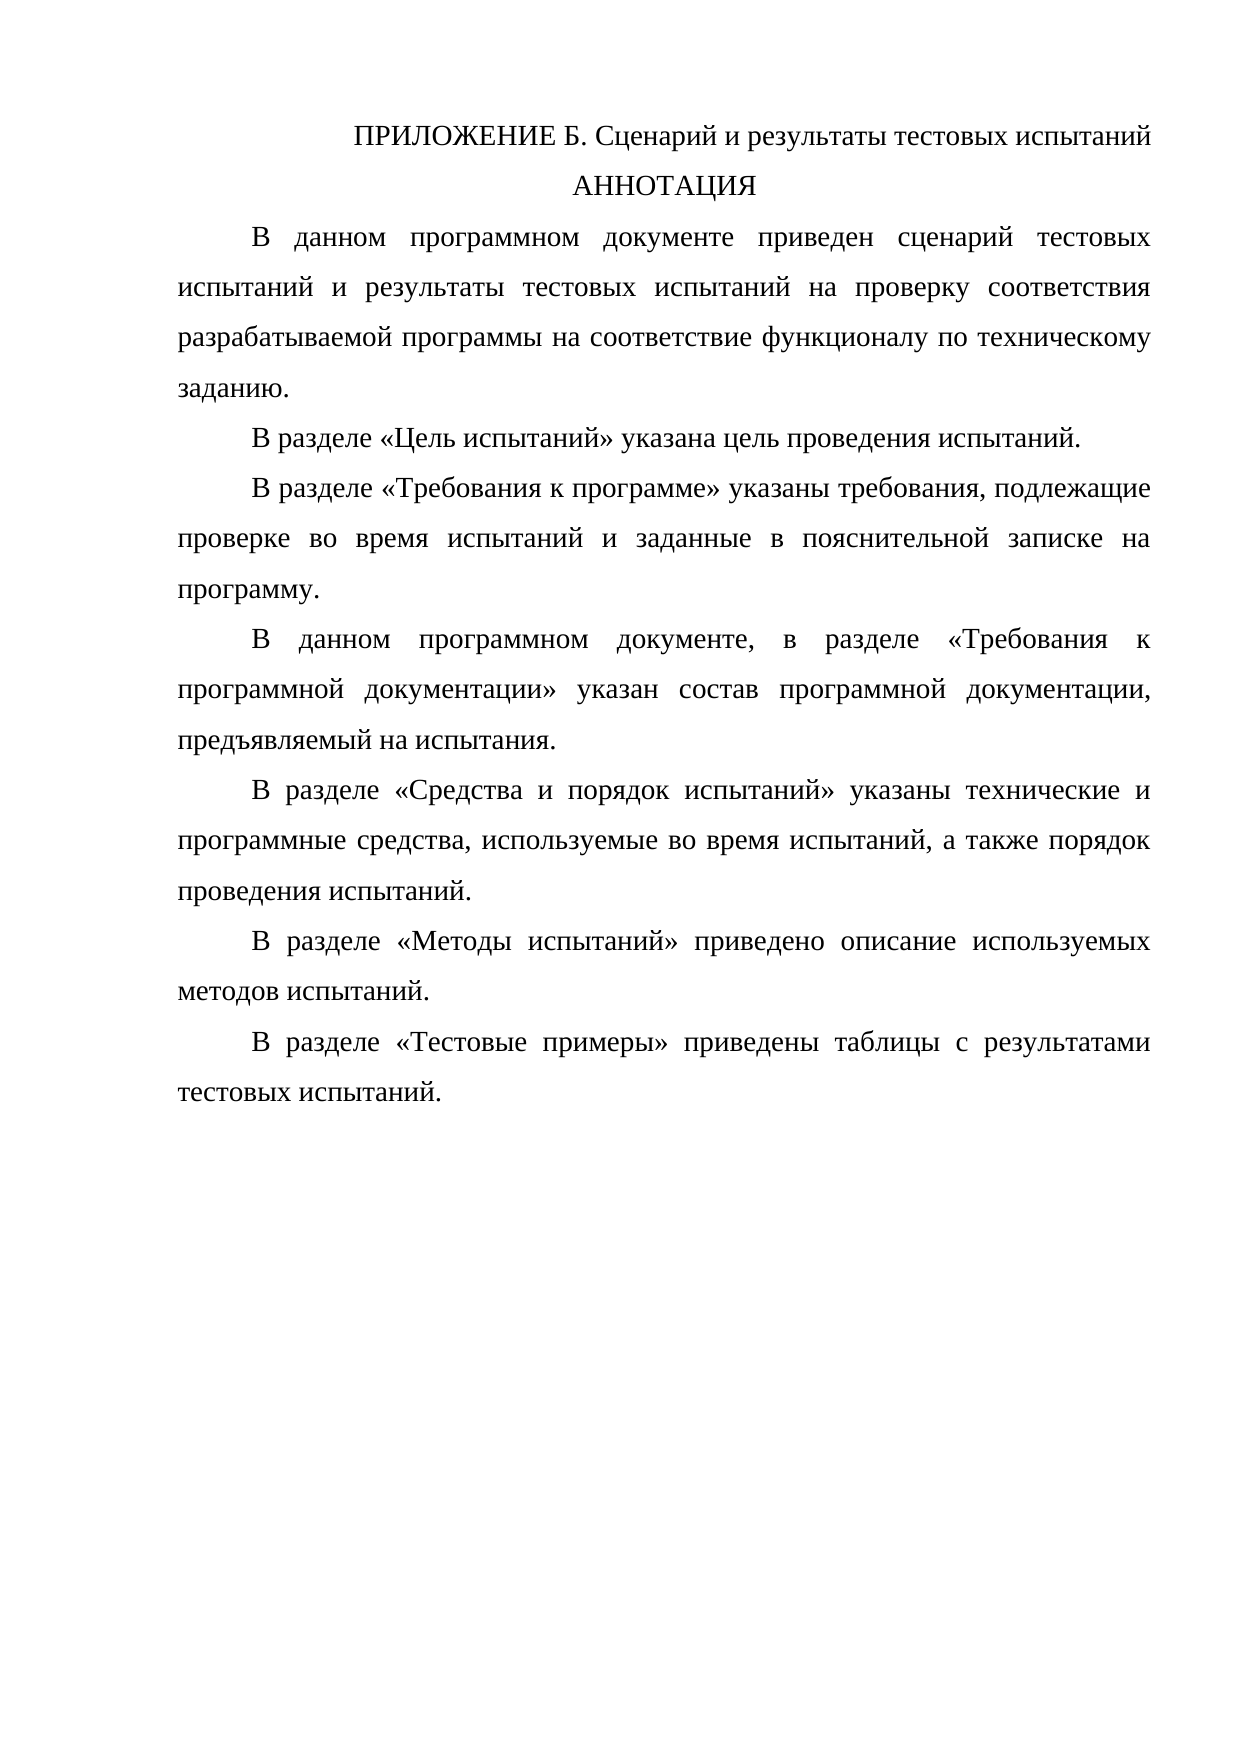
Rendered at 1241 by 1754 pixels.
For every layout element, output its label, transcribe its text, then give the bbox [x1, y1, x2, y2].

text В разделе «Цель испытаний» указана цель проведения испытаний. [177, 420, 1152, 453]
text В данном программном документе приведен сценарий тестовых испытаний и результаты тестовых испытаний на проверку соответствия разрабатываемой программы на соответствие функционалу по техническому заданию. [177, 219, 1152, 403]
text В разделе «Средства и порядок испытаний» указаны технические и программные средства, используемые во время испытаний, а также порядок проведения испытаний. [177, 772, 1152, 906]
text В разделе «Требования к программе» указаны требования, подлежащие проверке во время испытаний и заданные в пояснительной записке на программу. [177, 470, 1152, 604]
text ПРИЛОЖЕНИЕ Б. Сценарий и результаты тестовых испытаний [177, 118, 1152, 152]
text В данном программном документе, в разделе «Требования к программной документации» указан состав программной документации, предъявляемый на испытания. [177, 621, 1152, 755]
text В разделе «Методы испытаний» приведено описание используемых методов испытаний. [177, 923, 1152, 1007]
text В разделе «Тестовые примеры» приведены таблицы с результатами тестовых испытаний. [177, 1024, 1152, 1108]
text АННОТАЦИЯ [177, 168, 1152, 202]
